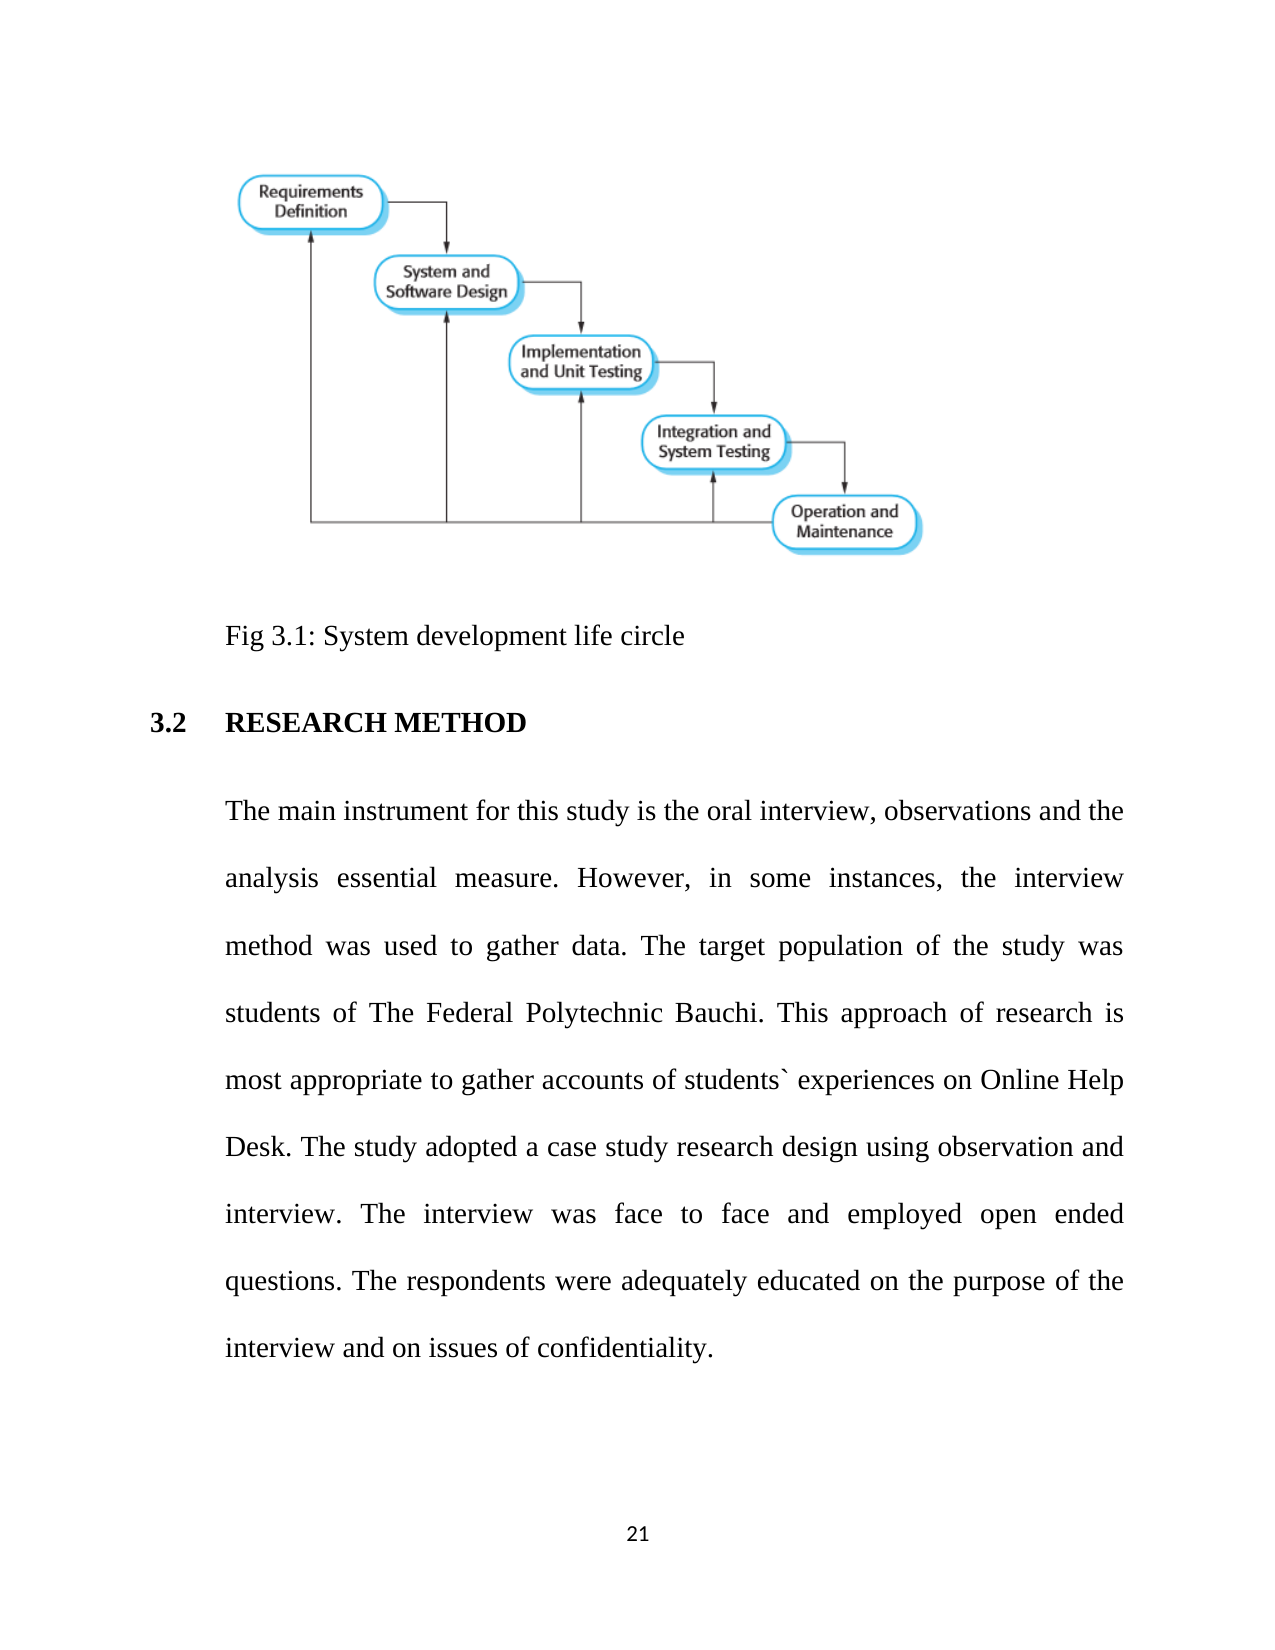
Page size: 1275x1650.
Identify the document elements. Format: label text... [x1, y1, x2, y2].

text The main instrument for this study is the oral interview, observations and the analysis essential measure. However, in some instances, the interview method was used to gather data. The target population of the study was students of The Federal Polytechnic Bauchi. This approach of research is most appropriate to gather accounts of students` experiences on Online Help Desk. The study adopted a case study research design using observation and interview. The interview was face to face and employed open ended questions. The respondents were adequately educated on the purpose of the interview and on issues of confidentiality. [225, 793, 1125, 1364]
text Fig 3.1: System development life circle [225, 618, 1125, 651]
text 3.2 RESEARCH METHOD [150, 706, 1125, 739]
